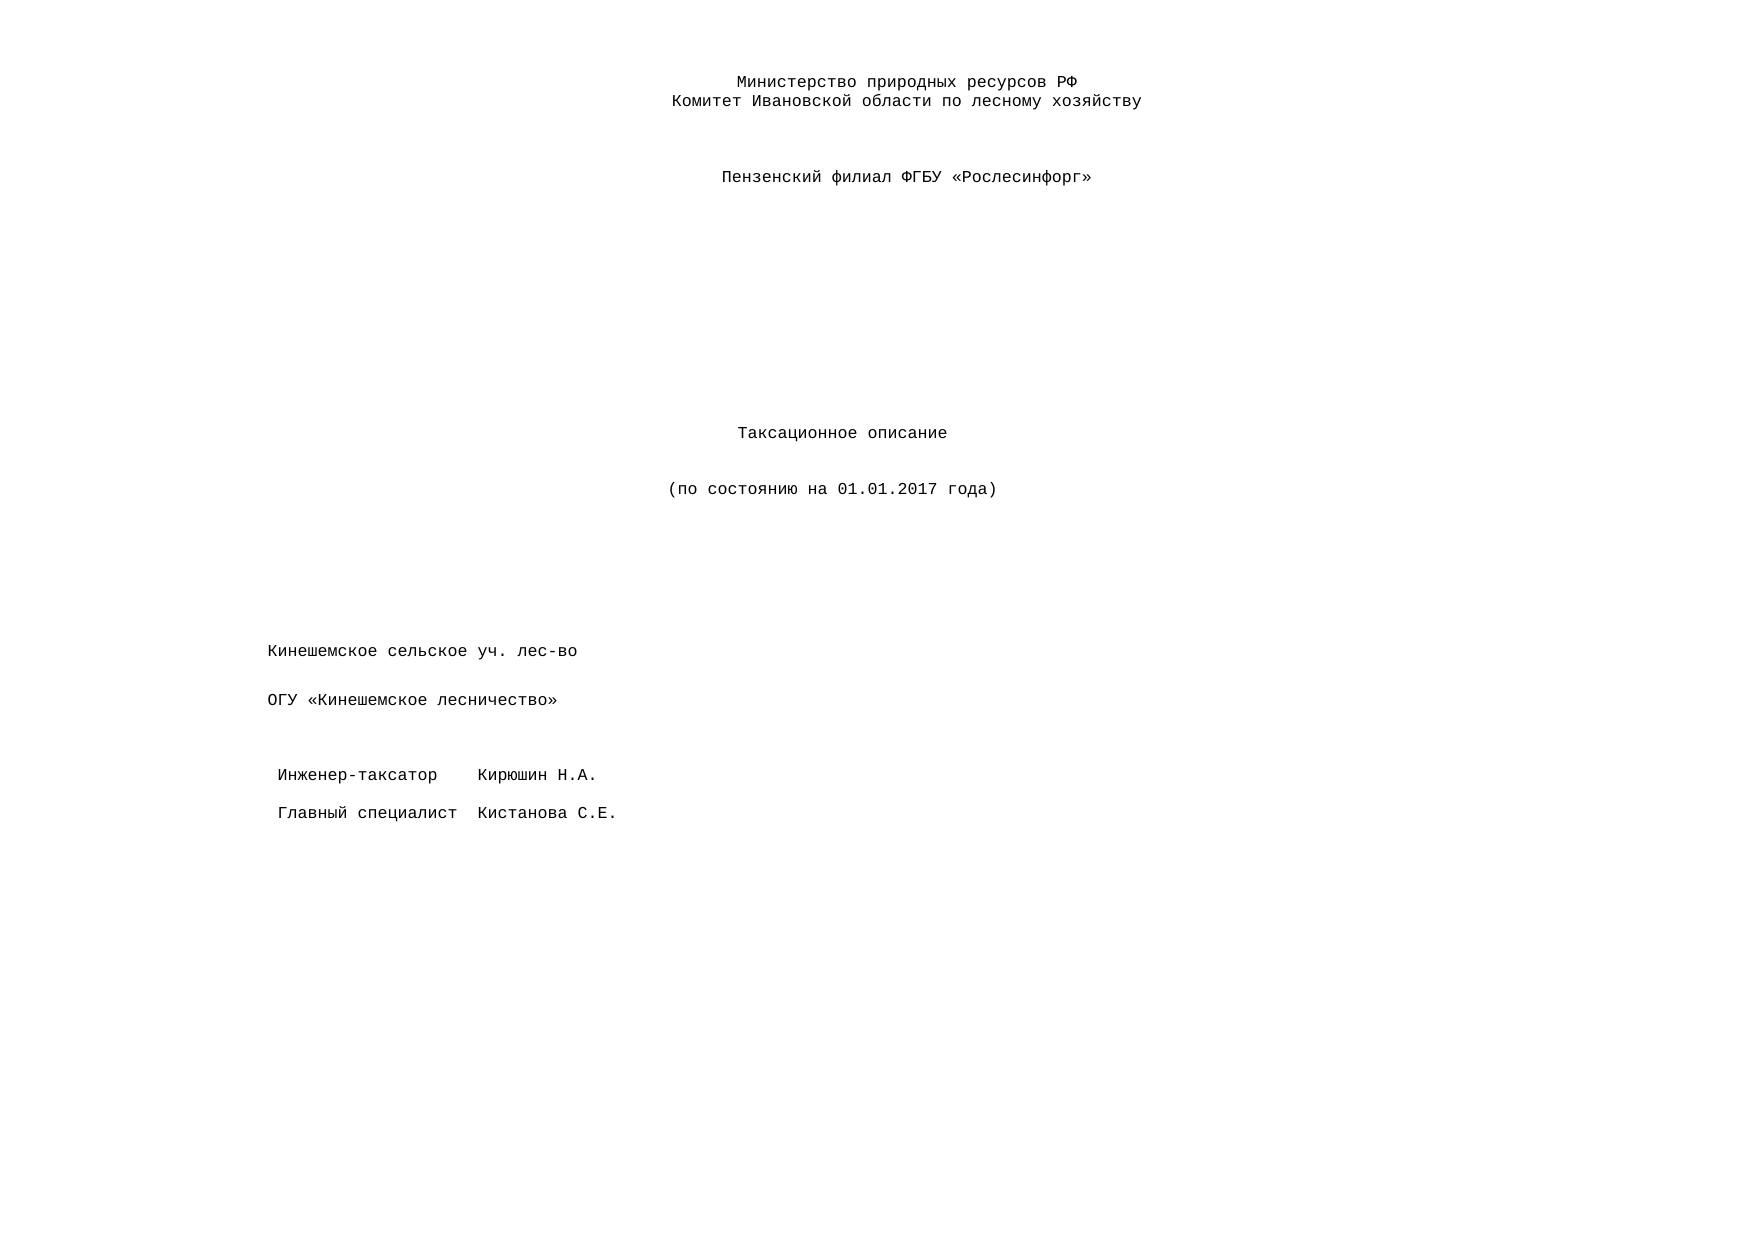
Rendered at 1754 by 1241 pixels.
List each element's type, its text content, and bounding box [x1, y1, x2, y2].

text Министерство природных ресурсов РФ [177, 74, 1636, 93]
text (по состоянию на 01.01.2017 года) [177, 481, 1636, 499]
text Главный специалист Кистанова С.Е. [177, 804, 1636, 823]
text Пензенский филиал ФГБУ «Рослесинфорг» [177, 168, 1636, 187]
text Инженер-таксатор Кирюшин Н.А. [177, 767, 1636, 785]
text Кинешемское сельское уч. лес-во [177, 642, 1636, 661]
text ОГУ «Кинешемское лесничество» [177, 691, 1636, 710]
text Таксационное описание [177, 424, 1636, 443]
text Комитет Ивановской области по лесному хозяйству [177, 93, 1636, 112]
